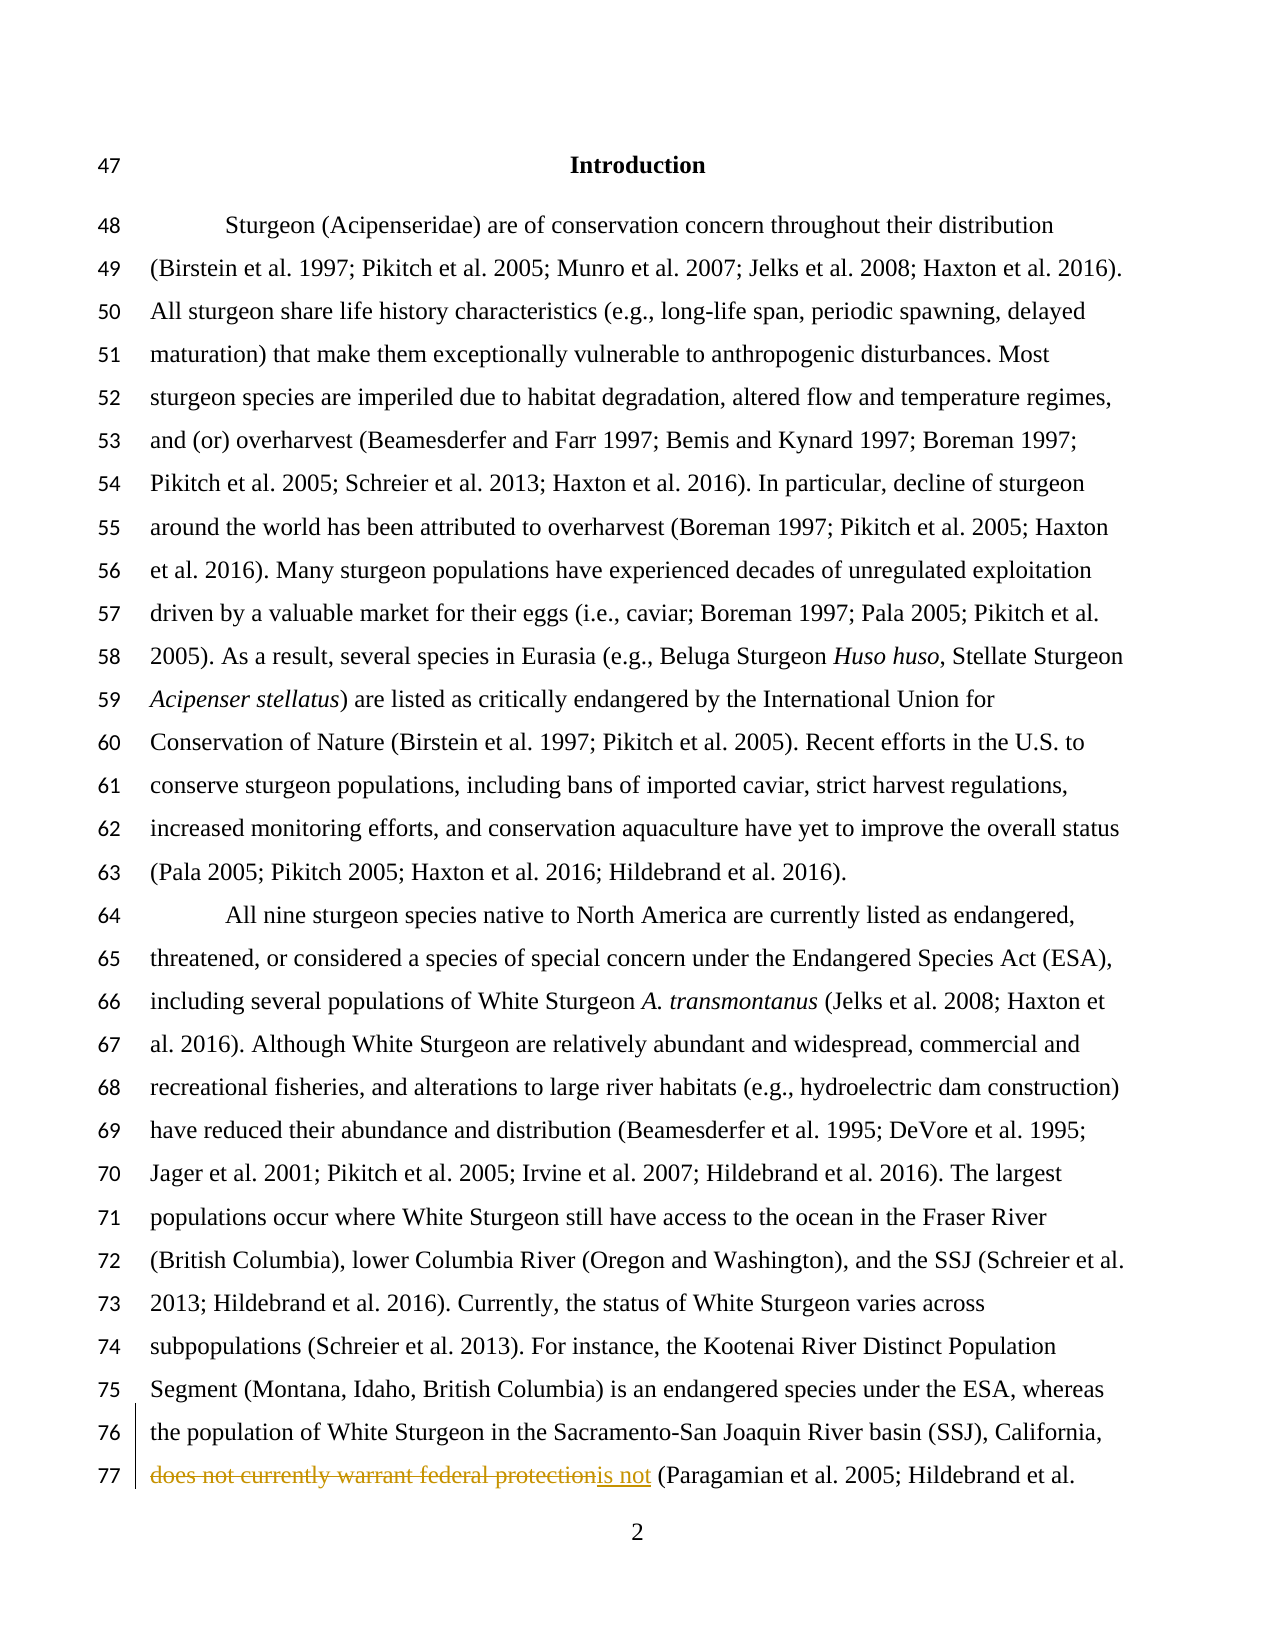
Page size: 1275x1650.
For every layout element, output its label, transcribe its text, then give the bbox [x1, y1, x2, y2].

text Introduction [150, 150, 1125, 179]
text Sturgeon (Acipenseridae) are of conservation concern throughout their distribution (Birstein et al. 1997; Pikitch et al. 2005; Munro et al. 2007; Jelks et al. 2008; Haxton et al. 2016). All sturgeon share life history characteristics (e.g., long-life span, periodic spawning, delayed maturation) that make them exceptionally vulnerable to anthropogenic disturbances. Most sturgeon species are imperiled due to habitat degradation, altered flow and temperature regimes, and (or) overharvest (Beamesderfer and Farr 1997; Bemis and Kynard 1997; Boreman 1997; Pikitch et al. 2005; Schreier et al. 2013; Haxton et al. 2016). In particular, decline of sturgeon around the world has been attributed to overharvest (Boreman 1997; Pikitch et al. 2005; Haxton et al. 2016). Many sturgeon populations have experienced decades of unregulated exploitation driven by a valuable market for their eggs (i.e., caviar; Boreman 1997; Pala 2005; Pikitch et al. 2005). As a result, several species in Eurasia (e.g., Beluga Sturgeon Huso huso, Stellate Sturgeon Acipenser stellatus) are listed as critically endangered by the International Union for Conservation of Nature (Birstein et al. 1997; Pikitch et al. 2005). Recent efforts in the U.S. to conserve sturgeon populations, including bans of imported caviar, strict harvest regulations, increased monitoring efforts, and conservation aquaculture have yet to improve the overall status (Pala 2005; Pikitch 2005; Haxton et al. 2016; Hildebrand et al. 2016). [150, 210, 1125, 885]
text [150, 900, 1125, 1489]
